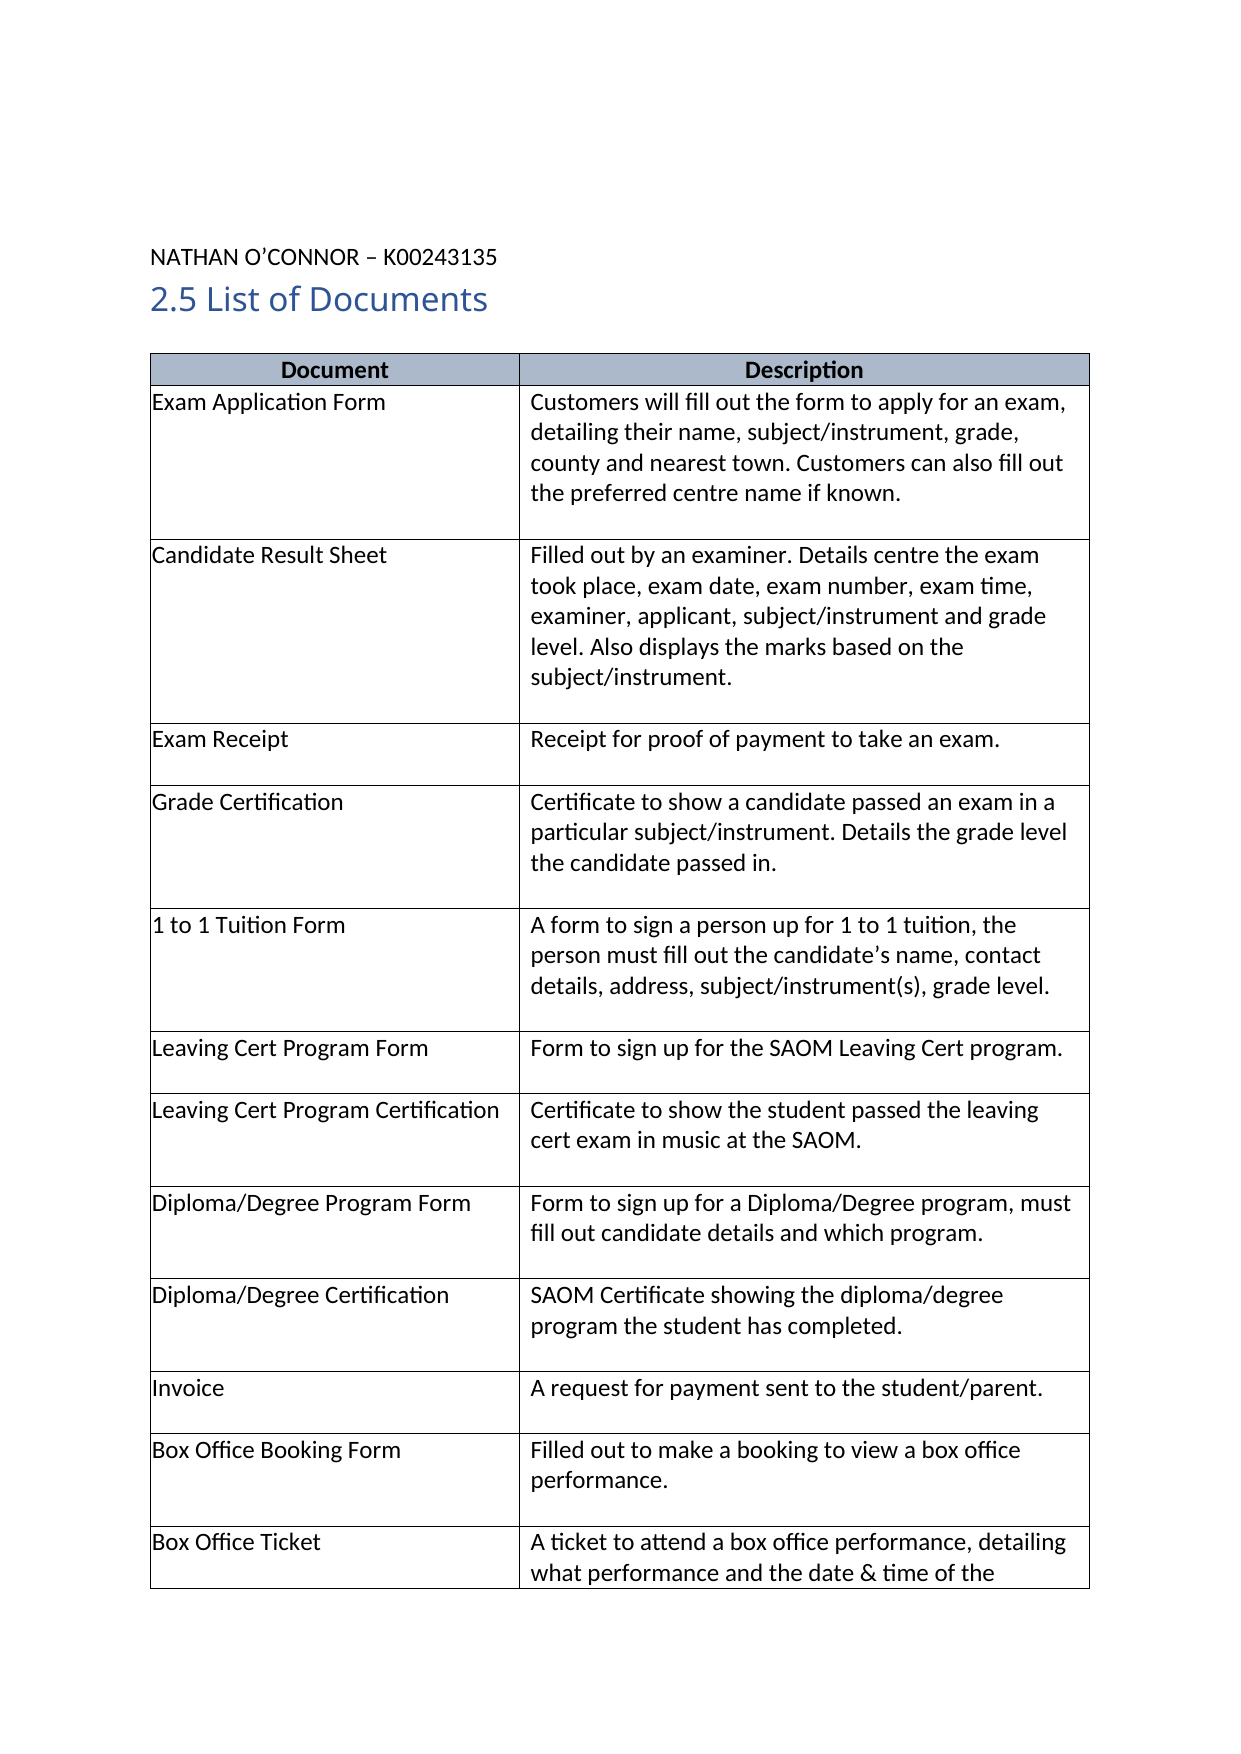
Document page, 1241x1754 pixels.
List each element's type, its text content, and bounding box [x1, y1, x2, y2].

table_cell Certificate to show the student passed the leaving cert exam in music at the SAOM. [520, 1094, 1089, 1186]
table_cell A form to sign a person up for 1 to 1 tuition, the person must fill out the candidate’s name, contact details, address, subject/instrument(s), grade level. [520, 909, 1089, 1031]
table_cell Filled out by an examiner. Details centre the exam took place, exam date, exam number, exam time, examiner, applicant, subject/instrument and grade level. Also displays the marks based on the subject/instrument. [520, 540, 1089, 723]
table_cell Exam Application Form [151, 386, 519, 538]
table_cell Box Office Booking Form [151, 1434, 519, 1526]
table_header Document [151, 354, 519, 385]
table_cell Form to sign up for the SAOM Leaving Cert program. [520, 1032, 1089, 1093]
table_cell Leaving Cert Program Form [151, 1032, 519, 1093]
table_cell 1 to 1 Tuition Form [151, 909, 519, 1031]
table_cell Invoice [151, 1372, 519, 1433]
table_cell Exam Receipt [151, 724, 519, 785]
table_cell A request for payment sent to the student/parent. [520, 1372, 1089, 1433]
table_cell Certificate to show a candidate passed an exam in a particular subject/instrument. Details the grade level the candidate passed in. [520, 786, 1089, 908]
table_cell Form to sign up for a Diploma/Degree program, must fill out candidate details and which program. [520, 1187, 1089, 1278]
table_cell SAOM Certificate showing the diploma/degree program the student has completed. [520, 1279, 1089, 1371]
table_cell Candidate Result Sheet [151, 540, 519, 723]
table_cell Diploma/Degree Certification [151, 1279, 519, 1371]
table_cell Receipt for proof of payment to take an exam. [520, 724, 1089, 785]
table_cell Box Office Ticket [151, 1527, 519, 1588]
table_cell Leaving Cert Program Certification [151, 1094, 519, 1186]
table_cell Filled out to make a booking to view a box office performance. [520, 1434, 1089, 1526]
table_cell Grade Certification [151, 786, 519, 908]
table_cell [520, 1527, 1089, 1588]
table_cell Customers will fill out the form to apply for an exam, detailing their name, subject/instrument, grade, county and nearest town. Customers can also fill out the preferred centre name if known. [520, 386, 1089, 538]
table_cell Diploma/Degree Program Form [151, 1187, 519, 1278]
table_header Description [520, 354, 1089, 385]
text NATHAN O’CONNOR – K00243135 [150, 242, 1090, 272]
subtitle 2.5 List of Documents [150, 276, 1090, 322]
